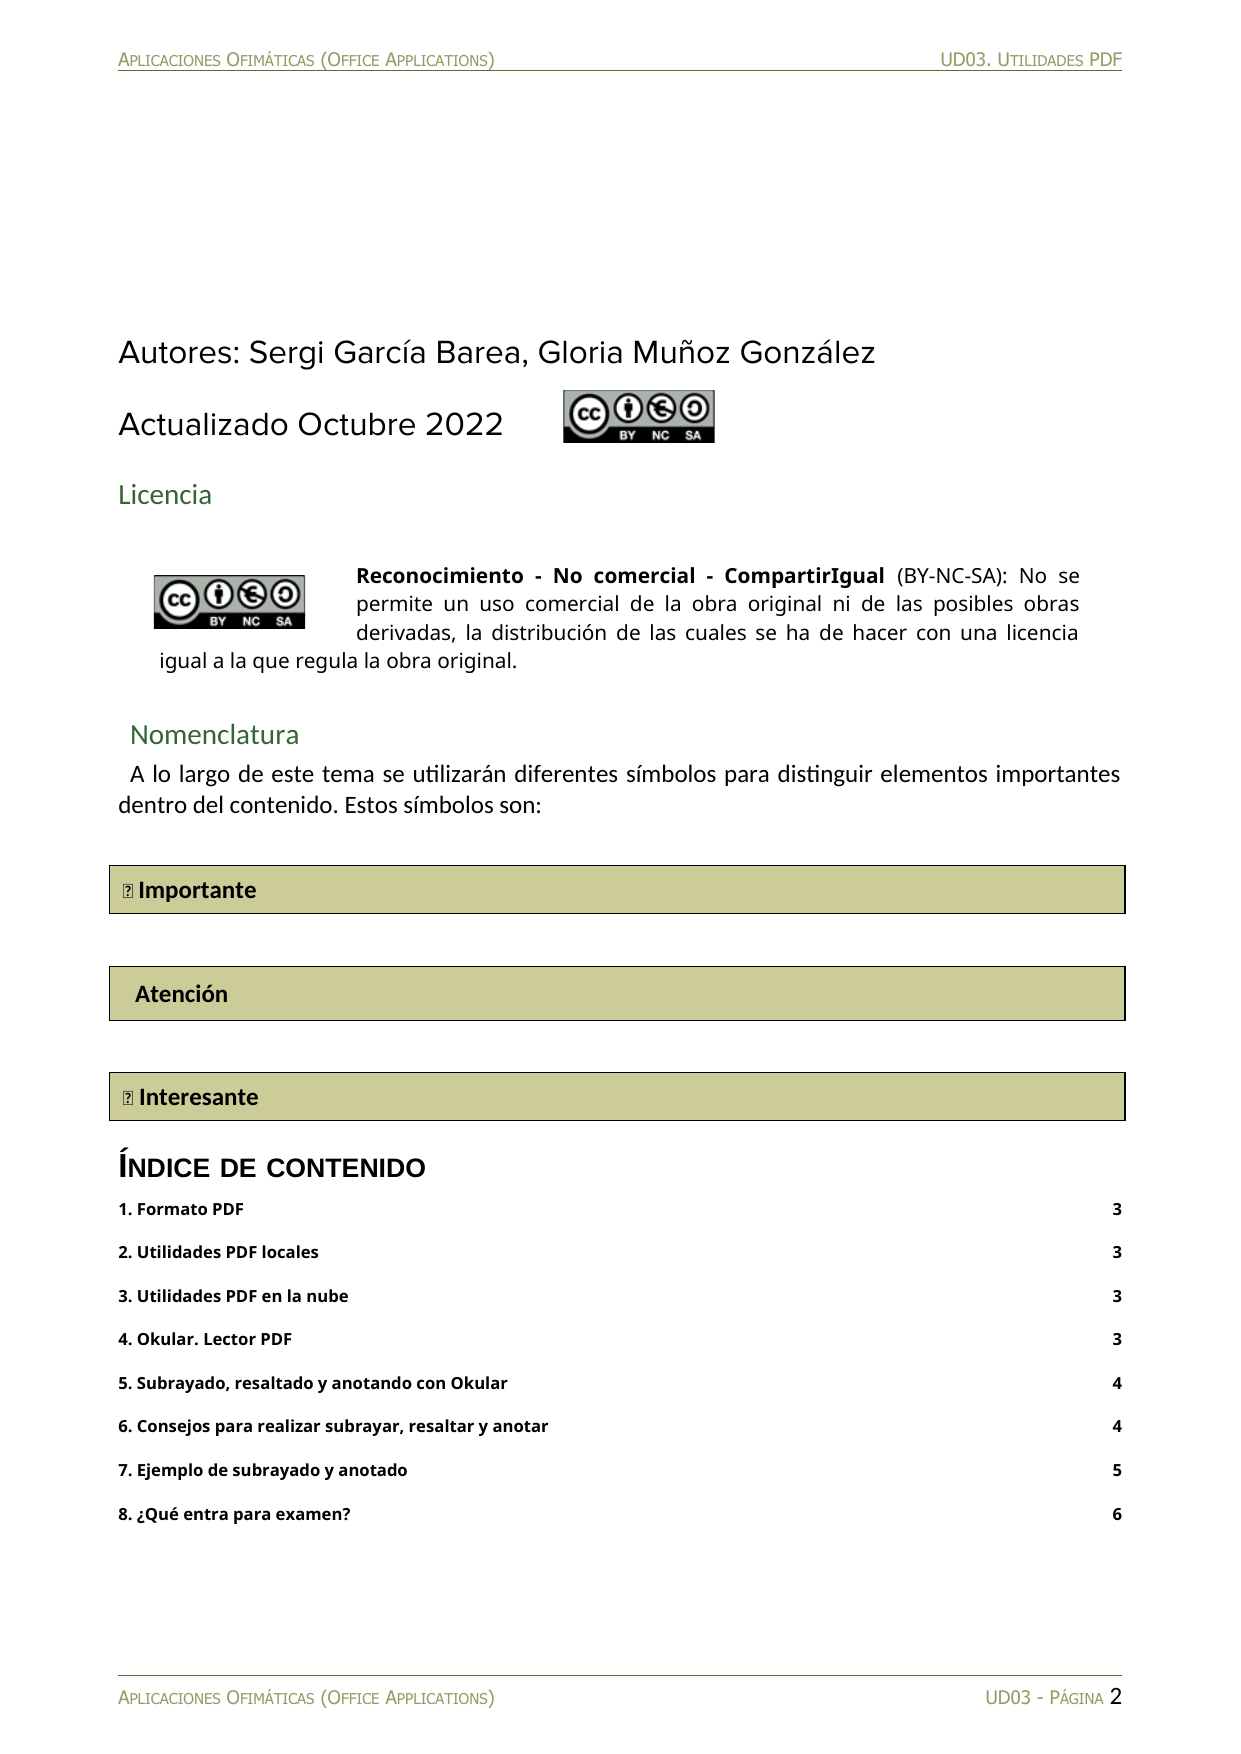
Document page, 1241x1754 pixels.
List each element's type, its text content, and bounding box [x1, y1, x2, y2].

text ❕ Atención [110, 967, 1124, 1020]
text Reconocimiento - No comercial - CompartirIgual (BY-NC-SA): No se permite un uso comercial de la obra original ni de las posibles obras derivadas, la distribución de las cuales se ha de hacer con una licencia igual a la que regula la obra original. [159, 561, 1080, 675]
text Licencia [118, 476, 1122, 511]
text Actualizado Octubre 2022 [118, 404, 1122, 445]
text Nomenclatura [118, 716, 1122, 752]
text Autores: Sergi García Barea, Gloria Muñoz González [118, 333, 1122, 373]
text 📖 Importante [110, 866, 1124, 913]
picture [563, 390, 715, 443]
picture [153, 575, 306, 629]
text 💬 Interesante [110, 1073, 1124, 1120]
text A lo largo de este tema se utilizarán diferentes símbolos para distinguir elementos importantes dentro del contenido. Estos símbolos son: [118, 758, 1122, 819]
text Índice de contenido [118, 1146, 1122, 1185]
